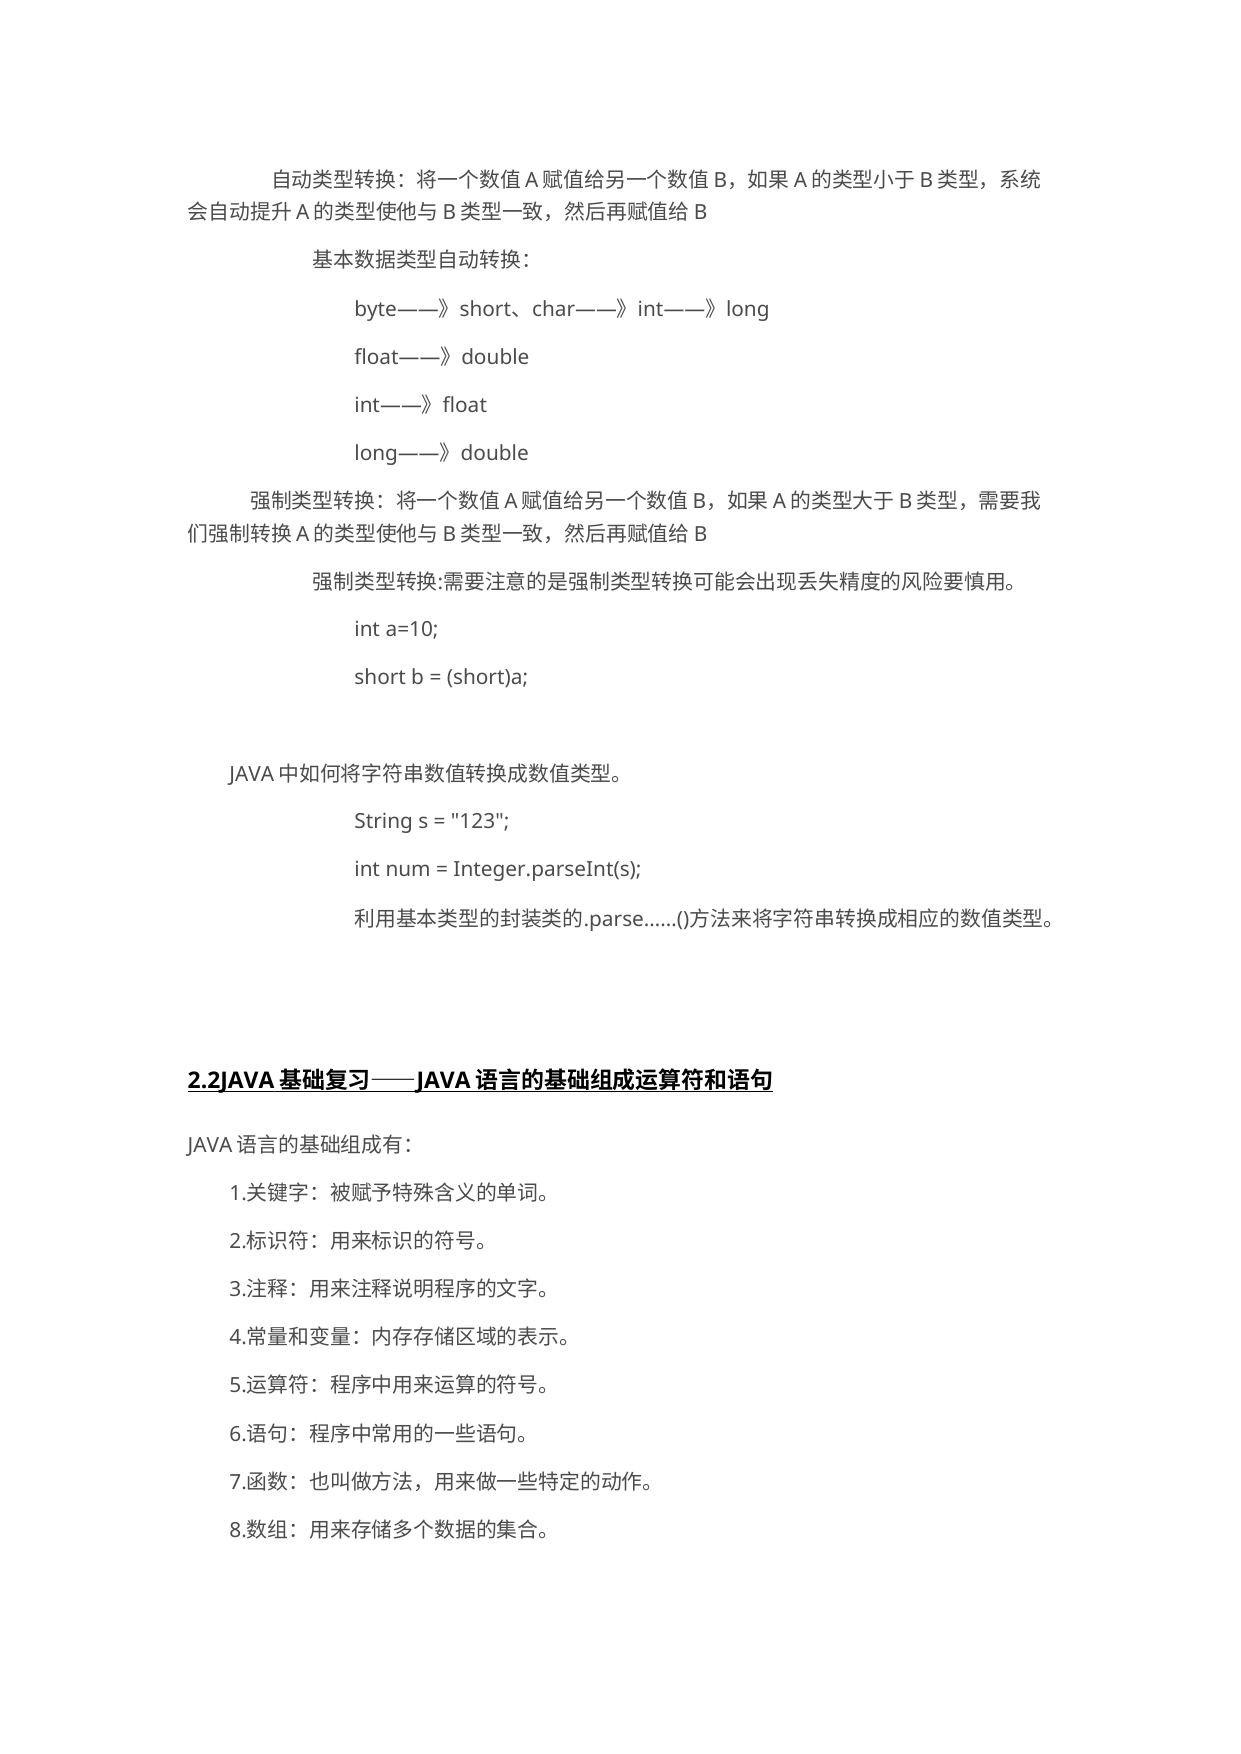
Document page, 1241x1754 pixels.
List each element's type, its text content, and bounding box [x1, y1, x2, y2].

text float——》double [187, 339, 1053, 371]
text 7.函数：也叫做方法，用来做一些特定的动作。 [187, 1464, 1053, 1496]
text 强制类型转换:需要注意的是强制类型转换可能会出现丢失精度的风险要慎用。 [187, 564, 1053, 596]
text JAVA中如何将字符串数值转换成数值类型。 [187, 756, 1053, 789]
text 5.运算符：程序中用来运算的符号。 [187, 1368, 1053, 1400]
text 2.标识符：用来标识的符号。 [187, 1223, 1053, 1256]
text long——》double [187, 435, 1053, 468]
text 基本数据类型自动转换： [187, 243, 1053, 275]
text 强制类型转换：将一个数值A赋值给另一个数值B，如果A的类型大于B类型，需要我们强制转换A的类型使他与B类型一致，然后再赋值给B [187, 483, 1053, 548]
text short b = (short)a; [187, 660, 1053, 693]
text 4.常量和变量：内存存储区域的表示。 [187, 1319, 1053, 1352]
text 8.数组：用来存储多个数据的集合。 [187, 1512, 1053, 1544]
text String s = "123"; [187, 804, 1053, 837]
text 6.语句：程序中常用的一些语句。 [187, 1416, 1053, 1448]
text int a=10; [187, 612, 1053, 644]
text 3.注释：用来注释说明程序的文字。 [187, 1271, 1053, 1304]
text 1.关键字：被赋予特殊含义的单词。 [187, 1175, 1053, 1208]
text JAVA语言的基础组成有： [187, 1127, 1053, 1159]
text int num = Integer.parseInt(s); [187, 853, 1053, 885]
text 2.2JAVA基础复习——JAVA语言的基础组成运算符和语句 [187, 1046, 1053, 1111]
text 利用基本类型的封装类的.parse……()方法来将字符串转换成相应的数值类型。 [187, 901, 1053, 966]
text int——》float [187, 387, 1053, 419]
text 自动类型转换：将一个数值A赋值给另一个数值B，如果A的类型小于B类型，系统会自动提升A的类型使他与B类型一致，然后再赋值给B [187, 162, 1053, 227]
text byte——》short、char——》int——》long [187, 291, 1053, 323]
